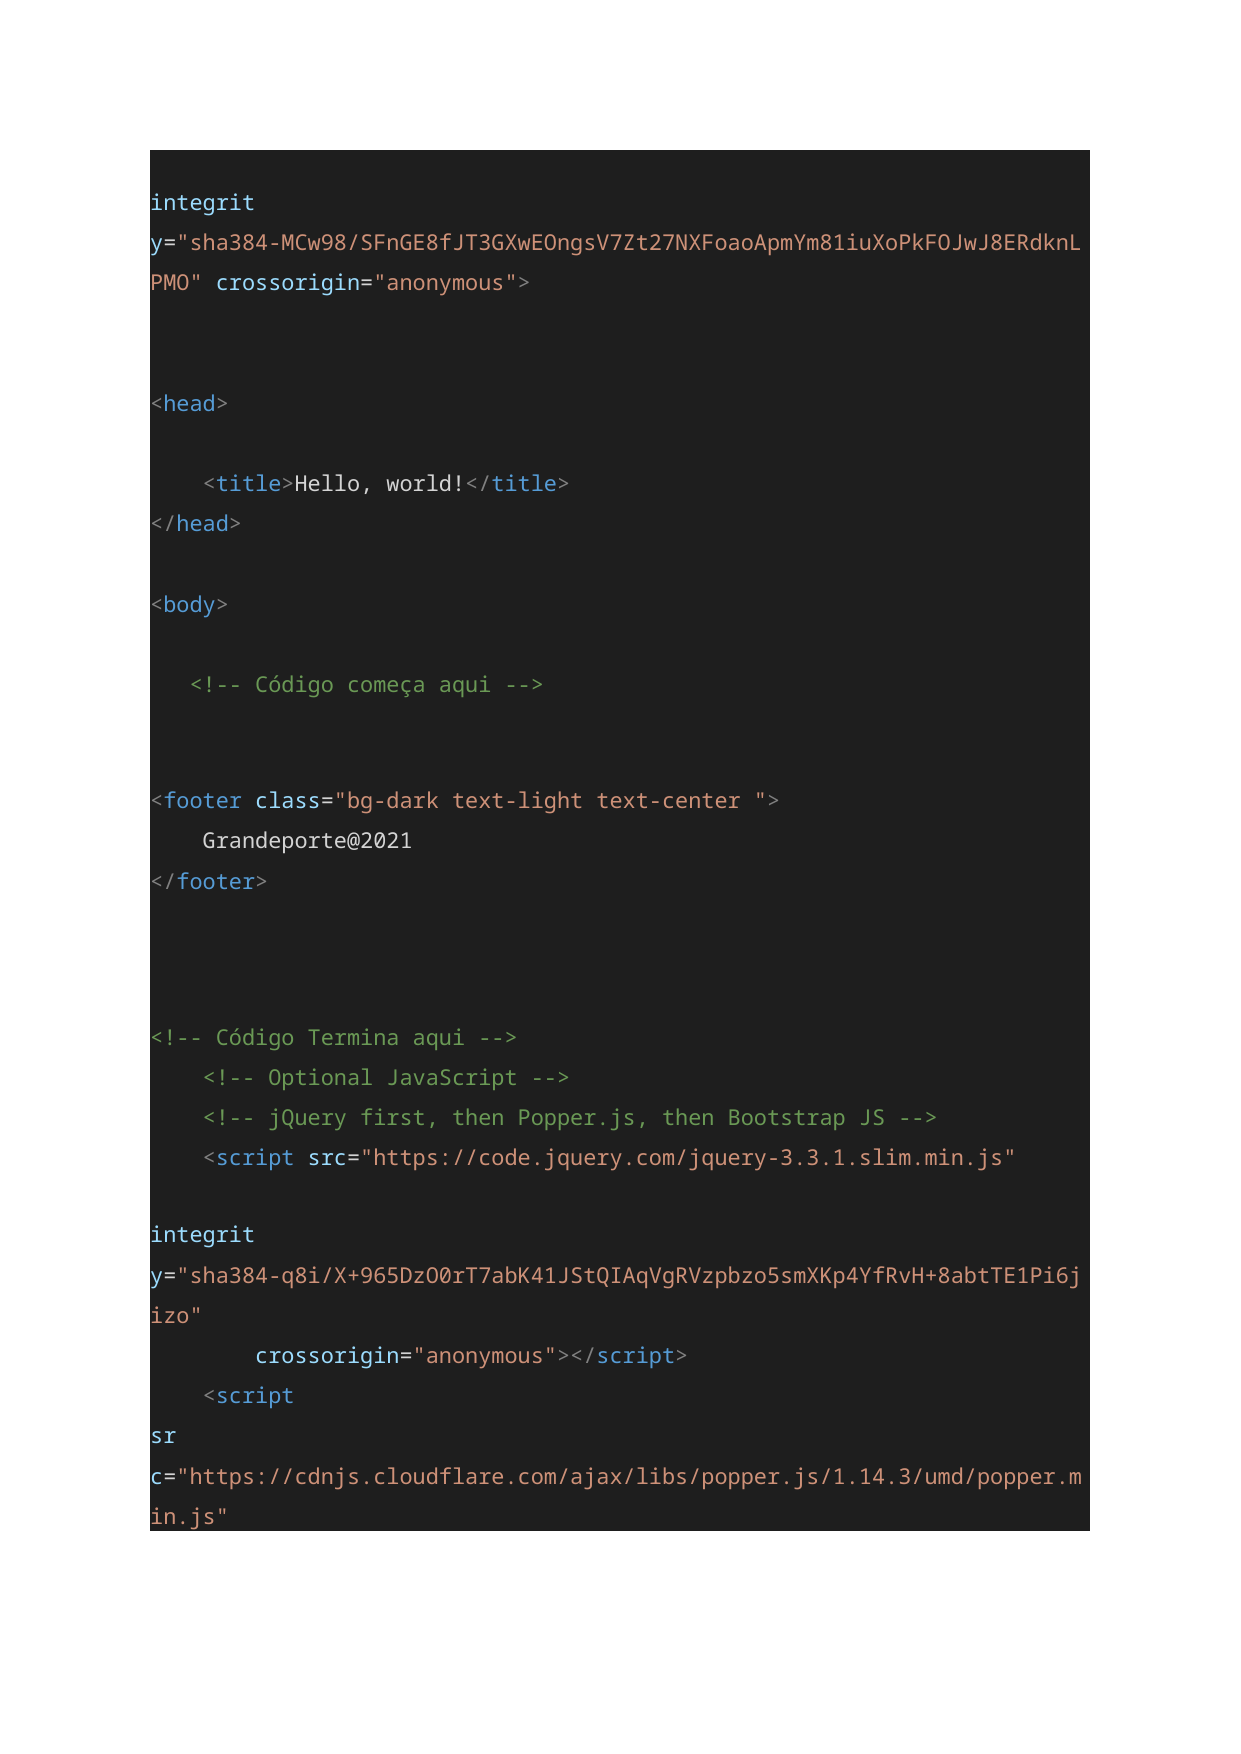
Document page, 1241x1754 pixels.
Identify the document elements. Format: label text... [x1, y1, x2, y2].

text Grandeporte@2021 [150, 825, 1090, 855]
text integrity="sha384-MCw98/SFnGE8fJT3GXwEOngsV7Zt27NXFoaoApmYm81iuXoPkFOJwJ8ERdknLPMO" crossorigin="anonymous"> [150, 150, 1090, 297]
text <script src="https://cdnjs.cloudflare.com/ajax/libs/popper.js/1.14.3/umd/popper.min.js" [150, 1380, 1090, 1531]
text </head> [150, 508, 1090, 538]
text <script src="https://code.jquery.com/jquery-3.3.1.slim.min.js" [150, 1142, 1090, 1172]
text <head> [150, 388, 1090, 418]
text integrity="sha384-q8i/X+965DzO0rT7abK41JStQIAqVgRVzpbzo5smXKp4YfRvH+8abtTE1Pi6jizo" [150, 1183, 1090, 1329]
text </footer> [150, 866, 1090, 895]
text <title>Hello, world!</title> [150, 468, 1090, 498]
text <!-- Código Termina aqui --> [150, 1022, 1090, 1052]
text <!-- jQuery first, then Popper.js, then Bootstrap JS --> [150, 1102, 1090, 1132]
text <footer class="bg-dark text-light text-center "> [150, 785, 1090, 815]
text <!-- Optional JavaScript --> [150, 1062, 1090, 1092]
text <!-- Código começa aqui --> [150, 669, 1090, 699]
text <body> [150, 589, 1090, 619]
text crossorigin="anonymous"></script> [150, 1340, 1090, 1370]
